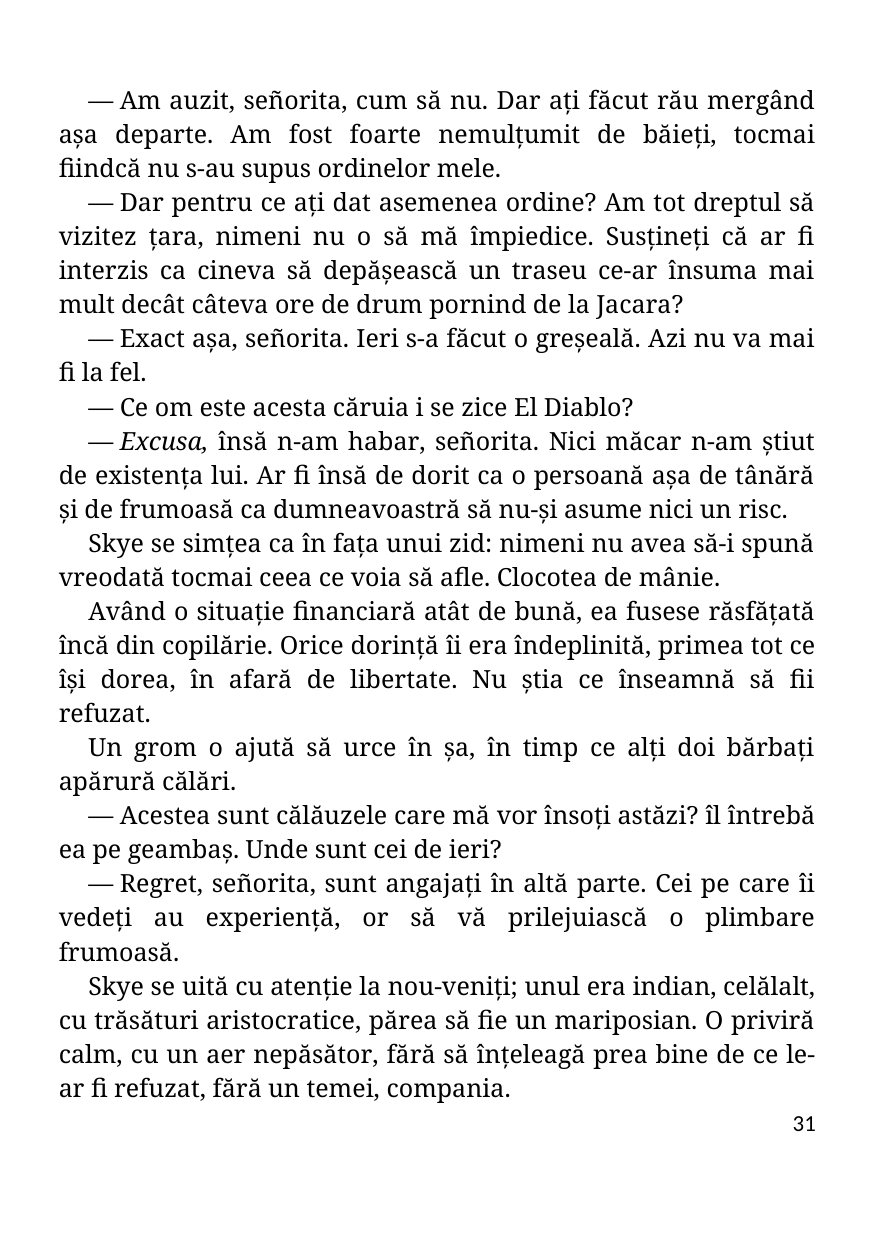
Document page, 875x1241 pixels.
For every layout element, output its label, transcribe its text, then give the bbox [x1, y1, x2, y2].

text — Am auzit, señorita, cum să nu. Dar ați făcut rău mergând așa departe. Am fost foarte nemulțumit de băieți, tocmai fiindcă nu s-au supus ordinelor mele. [58, 83, 816, 185]
text — Excusa, însă n-am habar, señorita. Nici măcar n-am știut de existența lui. Ar fi însă de dorit ca o persoană așa de tânără și de frumoasă ca dumneavoastră să nu-și asume nici un risc. [58, 423, 816, 525]
text Având o situație financiară atât de bună, ea fusese răsfățată încă din copilărie. Orice dorință îi era îndeplinită, primea tot ce își dorea, în afară de libertate. Nu știa ce înseamnă să fii refuzat. [58, 593, 816, 730]
text Skye se simțea ca în fața unui zid: nimeni nu avea să-i spună vreodată tocmai ceea ce voia să afle. Clocotea de mânie. [58, 525, 816, 593]
text — Exact așa, señorita. Ieri s-a făcut o greșeală. Azi nu va mai fi la fel. [58, 321, 816, 389]
text Skye se uită cu atenție la nou-veniți; unul era indian, celălalt, cu trăsături aristocratice, părea să fie un mariposian. O priviră calm, cu un aer nepăsător, fără să înțeleagă prea bine de ce le-ar fi refuzat, fără un temei, compania. [58, 968, 816, 1104]
text Un grom o ajută să urce în șa, în timp ce alți doi bărbați apărură călări. [58, 730, 816, 798]
text — Dar pentru ce ați dat asemenea ordine? Am tot dreptul să vizitez țara, nimeni nu o să mă împiedice. Susțineți că ar fi interzis ca cineva să depășească un traseu ce-ar însuma mai mult decât câteva ore de drum pornind de la Jacara? [58, 185, 816, 321]
text — Acestea sunt călăuzele care mă vor însoți astăzi? îl întrebă ea pe geambaș. Unde sunt cei de ieri? [58, 798, 816, 866]
text — Ce om este acesta căruia i se zice El Diablo? [58, 389, 816, 423]
text — Regret, señorita, sunt angajați în altă parte. Cei pe care îi vedeți au experiență, or să vă prilejuiască o plimbare frumoasă. [58, 866, 816, 968]
